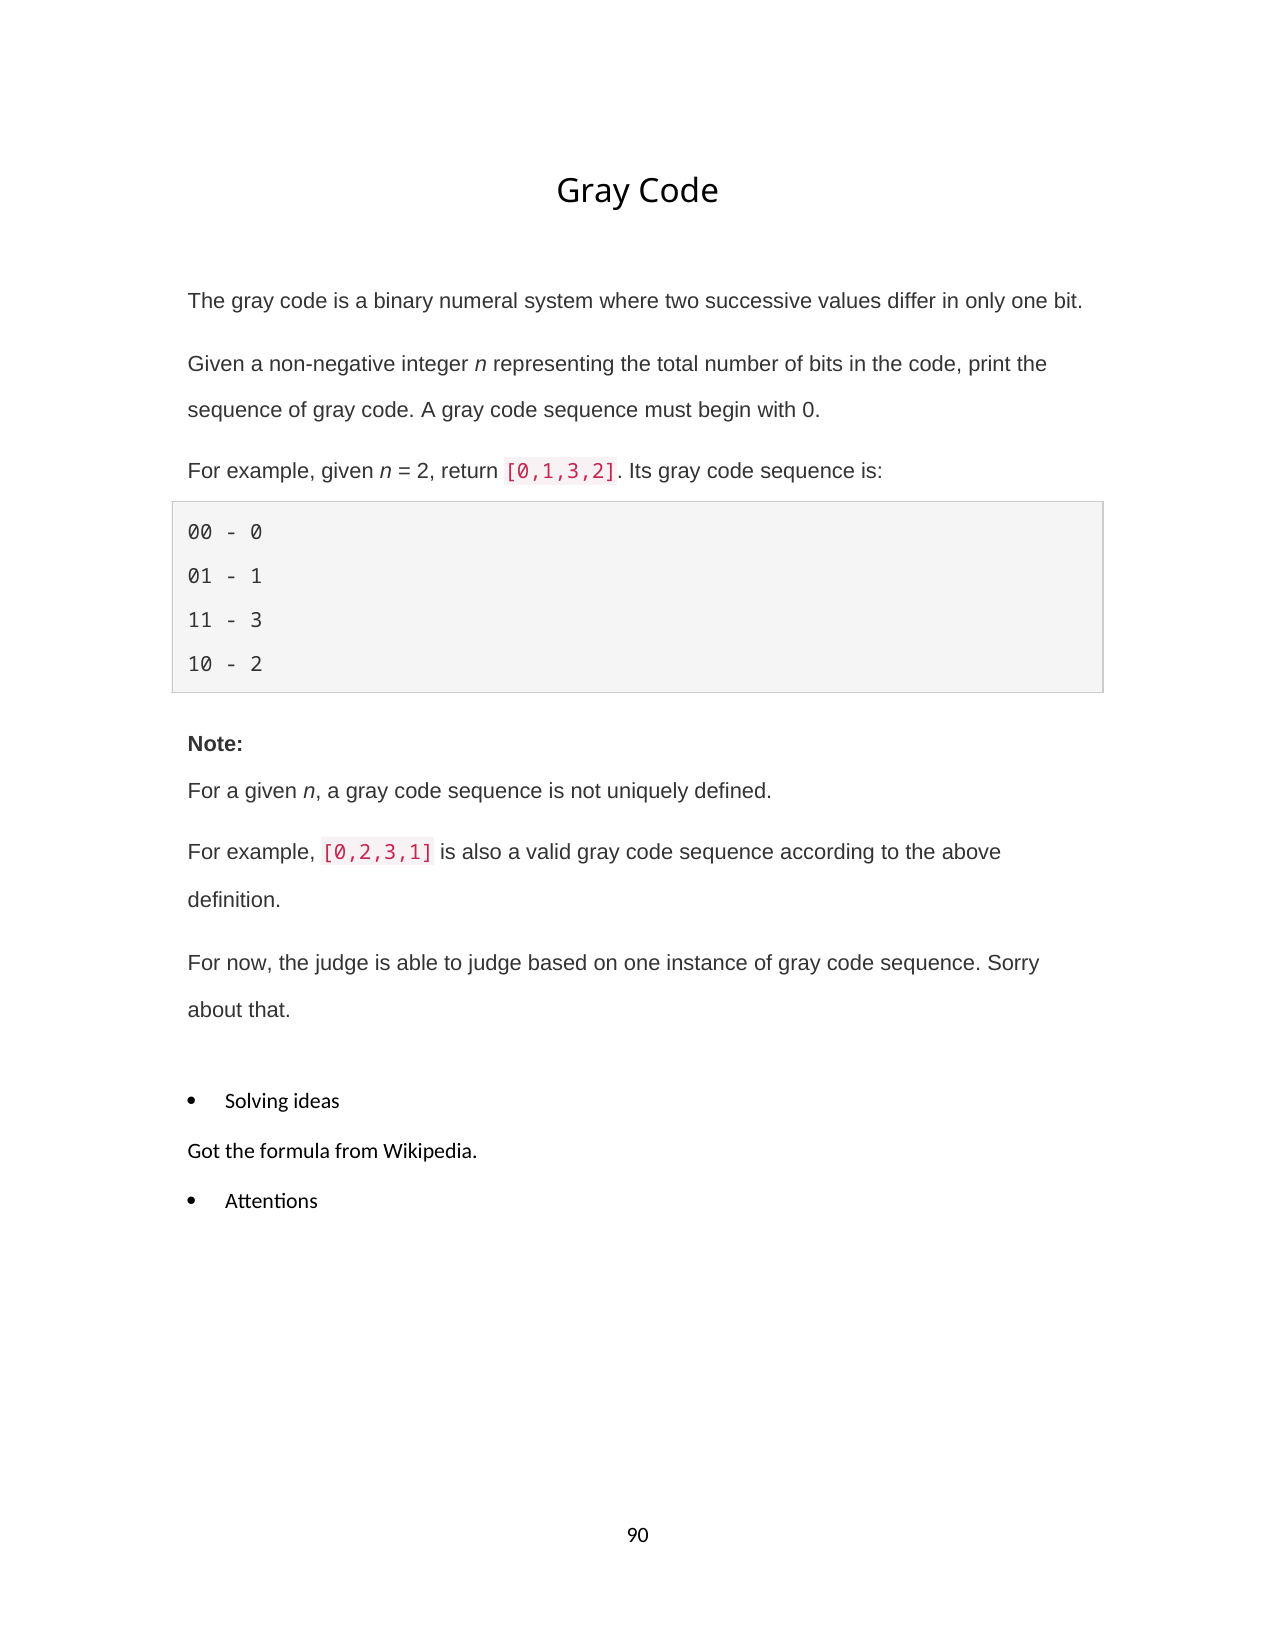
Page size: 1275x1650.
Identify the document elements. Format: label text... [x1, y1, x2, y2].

text For example, given n = 2, return [0,1,3,2]. Its gray code sequence is: [187, 438, 1087, 485]
subtitle Gray Code [187, 167, 1087, 212]
text Given a non-negative integer n representing the total number of bits in the code, print the sequence of gray code. A gray code sequence must begin with 0. [187, 329, 1087, 422]
text For now, the judge is able to judge based on one instance of gray code sequence. Sorry about that. [187, 928, 1087, 1022]
text 01 - 1 [173, 545, 1102, 589]
list Attentions [187, 1187, 1087, 1214]
text For example, [0,2,3,1] is also a valid gray code sequence according to the above definition. [187, 818, 1087, 912]
text 10 - 2 [173, 633, 1102, 692]
text 11 - 3 [173, 589, 1102, 633]
text Note: For a given n, a gray code sequence is not uniquely defined. [187, 709, 1087, 803]
text Got the formula from Wikipedia. [187, 1137, 1087, 1164]
text The gray code is a binary numeral system where two successive values differ in only one bit. [187, 266, 1087, 313]
list Solving ideas [187, 1087, 1087, 1114]
text 00 - 0 [173, 502, 1102, 545]
